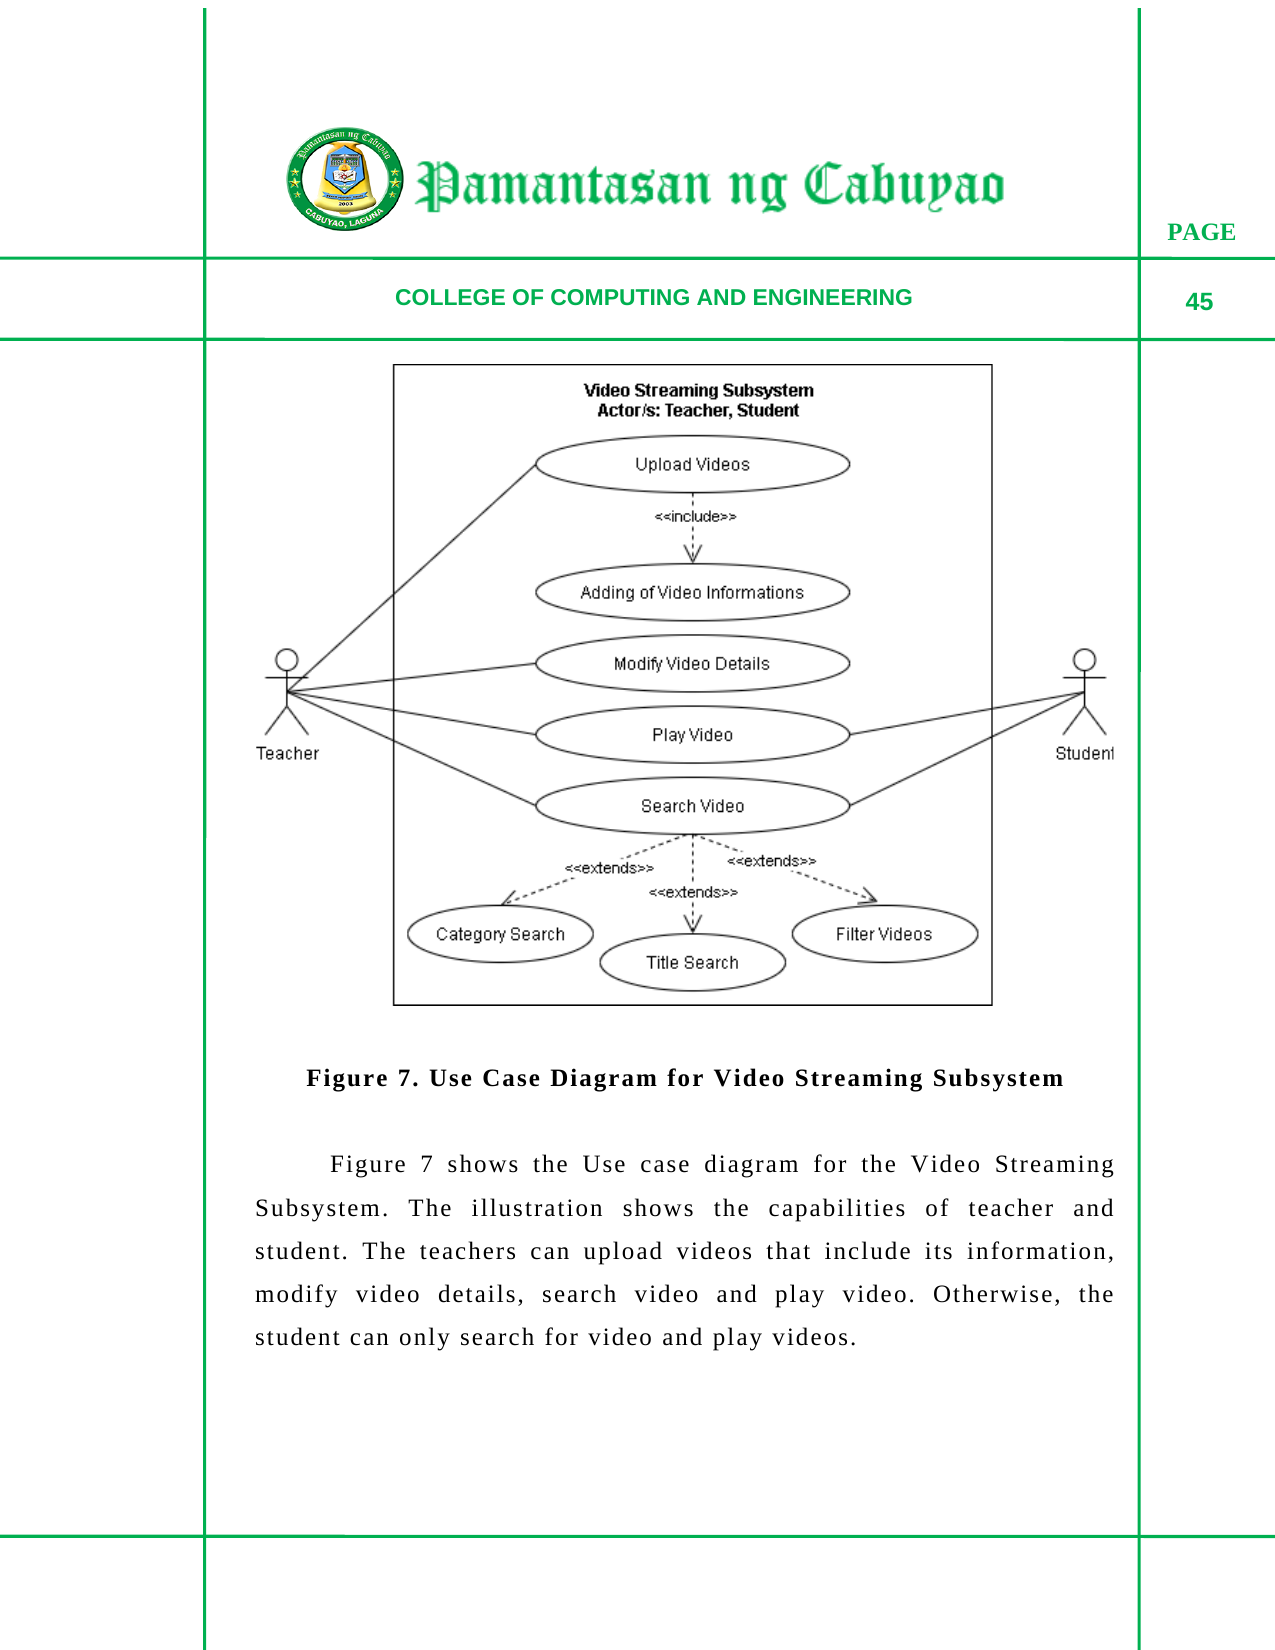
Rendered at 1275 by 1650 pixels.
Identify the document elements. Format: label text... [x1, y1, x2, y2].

text Figure 7. Use Case Diagram for Video Streaming Subsystem [255, 1063, 1116, 1092]
picture [278, 124, 1007, 235]
picture [256, 364, 1114, 1006]
text Figure 7 shows the Use case diagram for the Video Streaming Subsystem. The illustration shows the capabilities of teacher and student. The teachers can upload videos that include its information, modify video details, search video and play video. Otherwise, the student can only search for video and play videos. [255, 1149, 1116, 1351]
